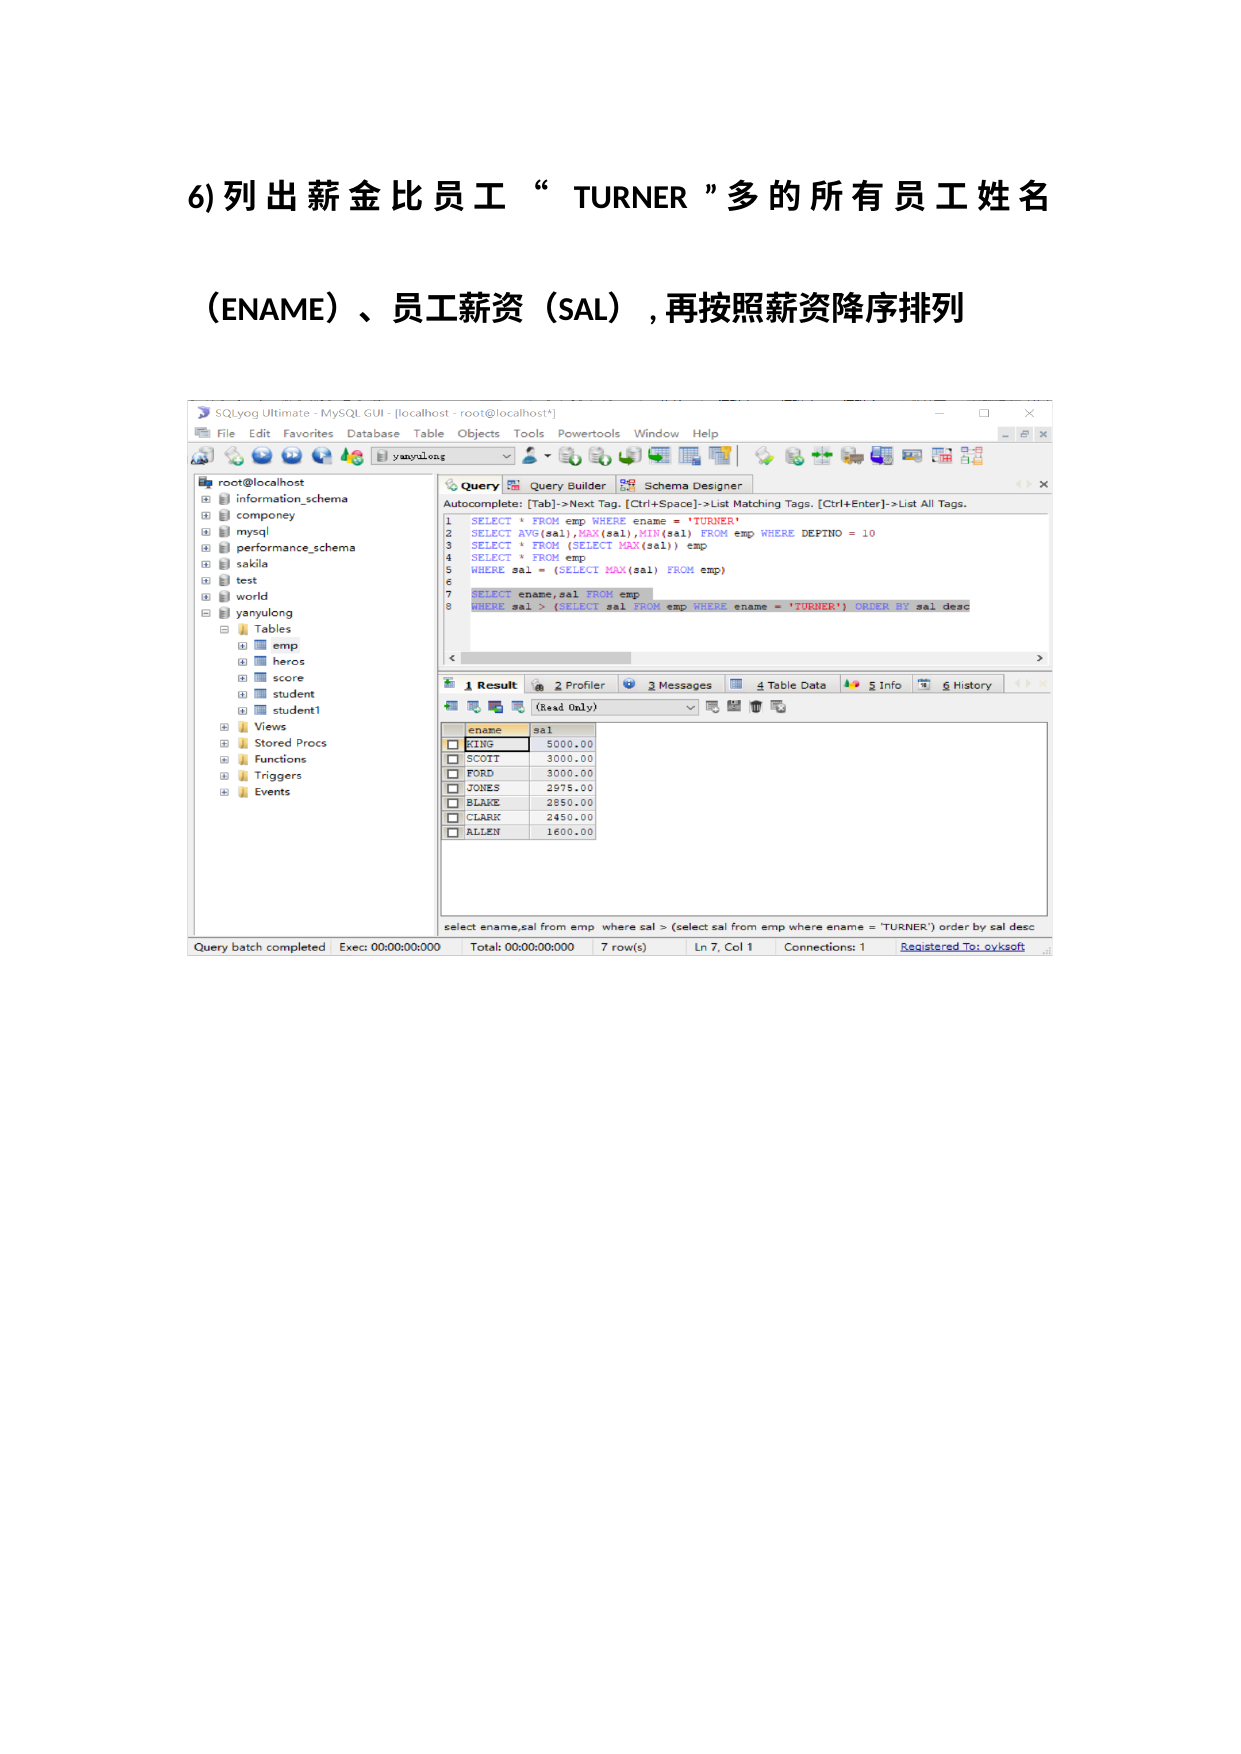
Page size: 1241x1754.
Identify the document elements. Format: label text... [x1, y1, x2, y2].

subtitle 6)列出薪金比员工“ TURNER ”多的所有员工姓名（ENAME）、员工薪资（SAL） , 再按照薪资降序排列 [187, 162, 1053, 339]
picture [187, 400, 1053, 956]
